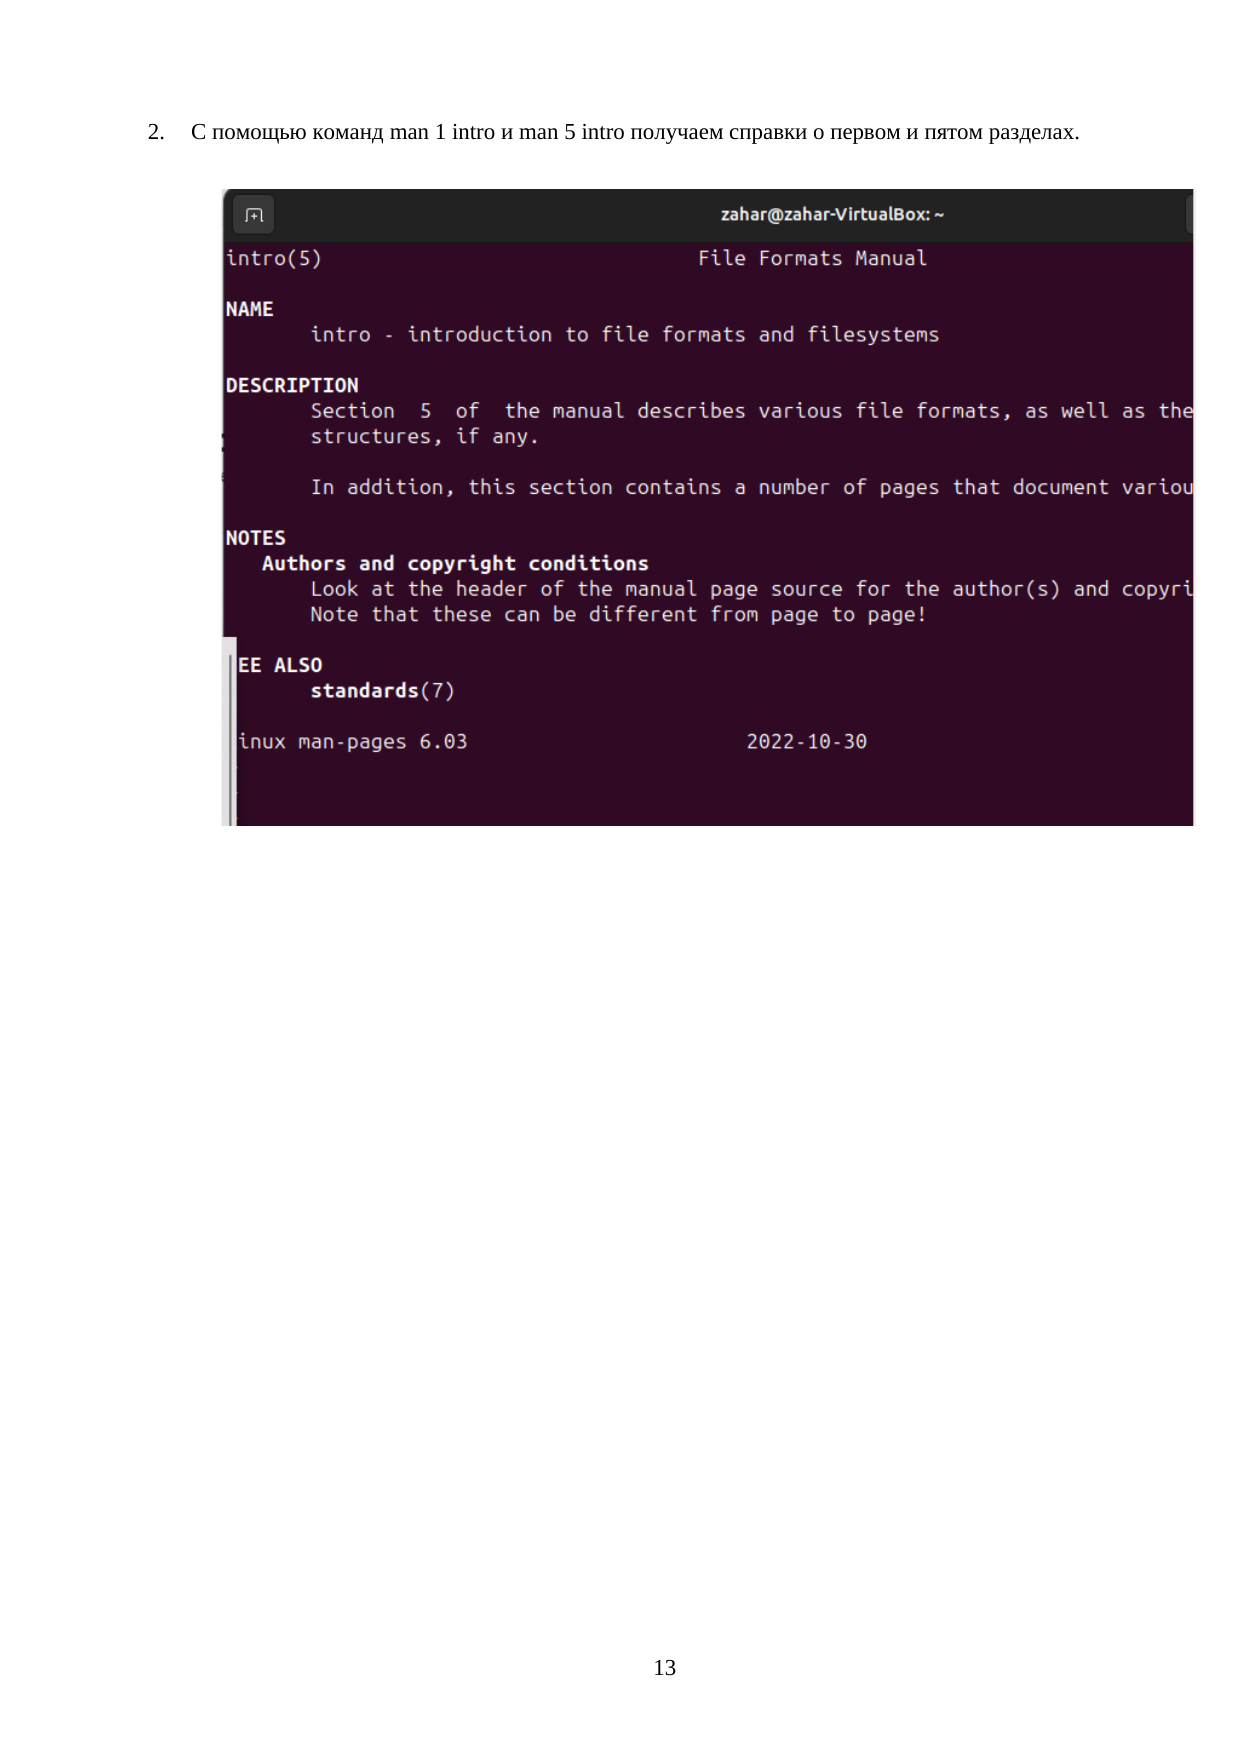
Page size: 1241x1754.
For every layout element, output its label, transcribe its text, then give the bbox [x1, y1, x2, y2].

list С помощью команд man 1 intro и man 5 intro получаем справки о первом и пятом разделах. [148, 118, 1181, 144]
picture [221, 189, 1197, 826]
